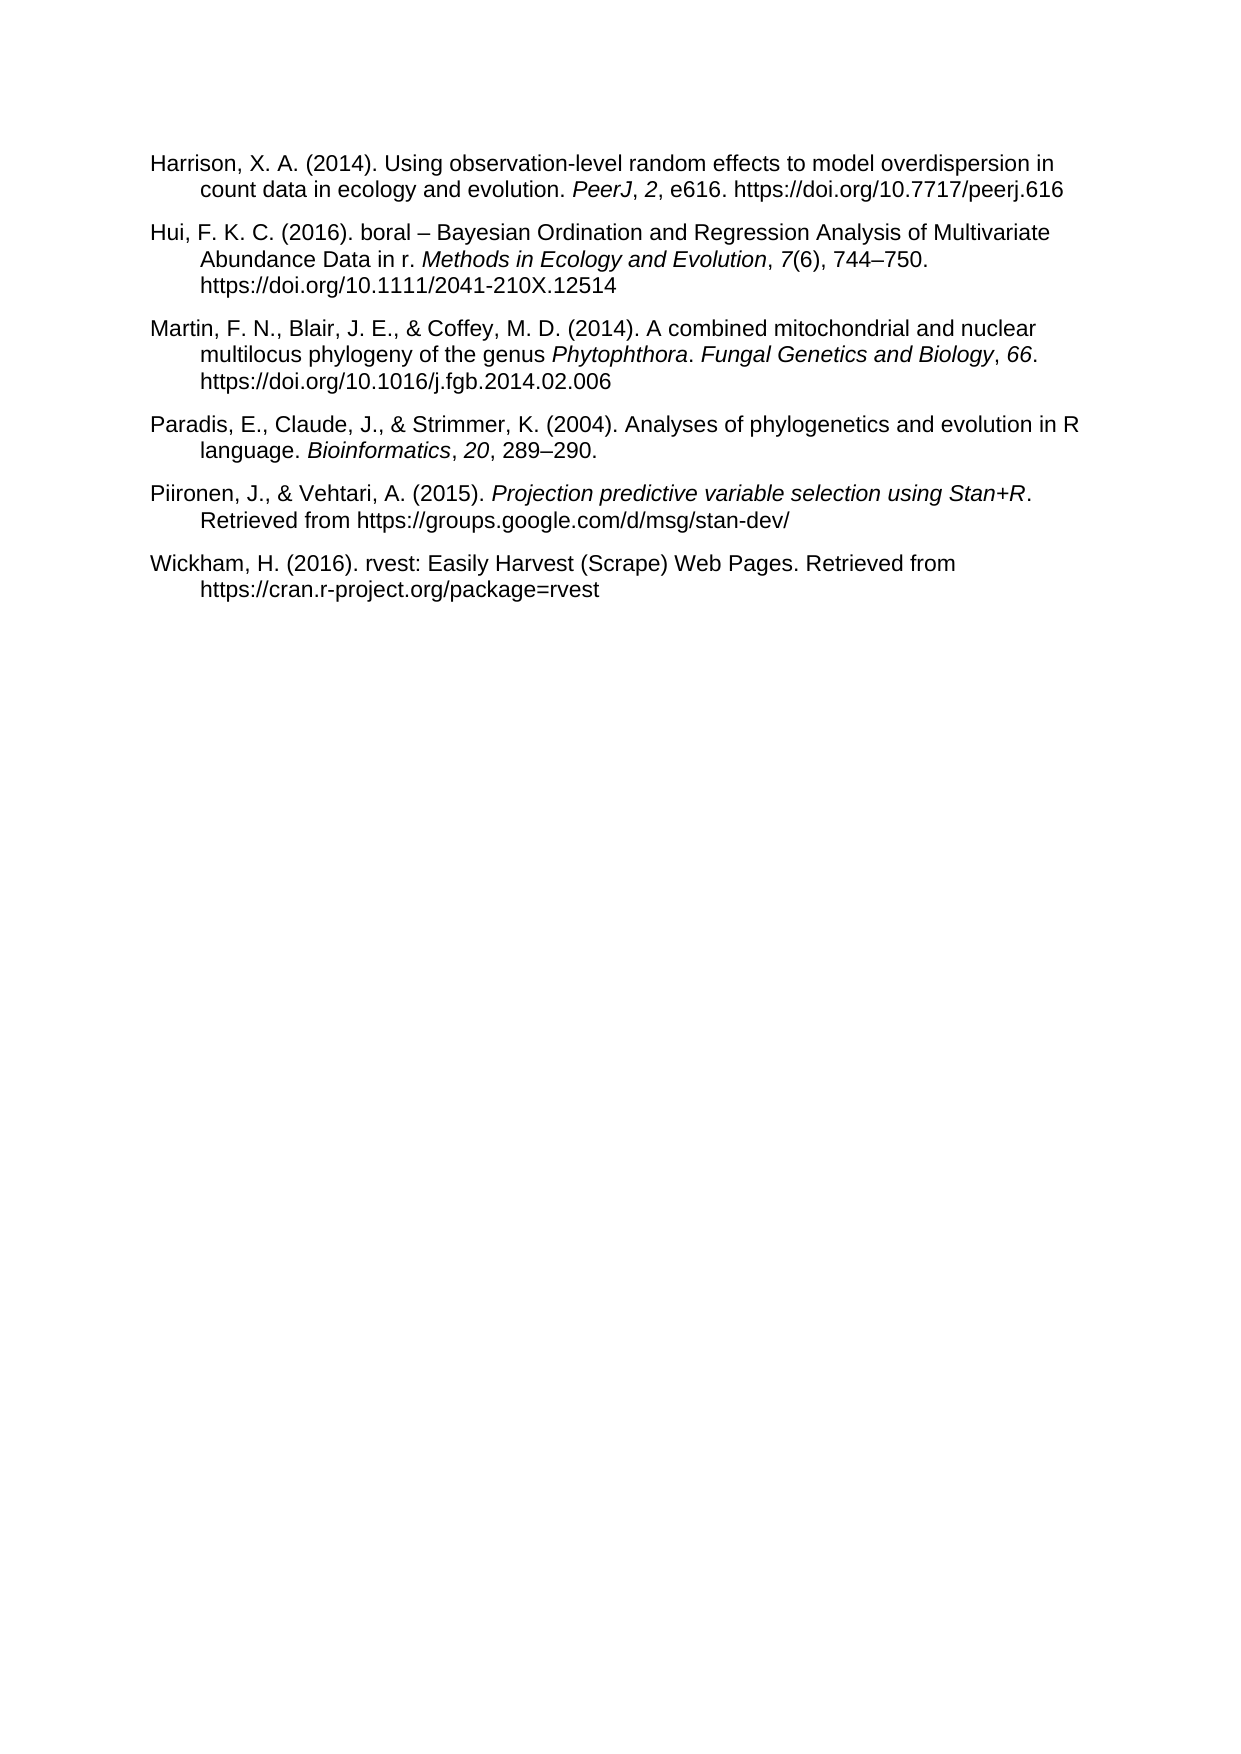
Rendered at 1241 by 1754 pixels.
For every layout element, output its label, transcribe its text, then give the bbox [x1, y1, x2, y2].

text Martin, F. N., Blair, J. E., & Coffey, M. D. (2014). A combined mitochondrial and nuclear multilocus phylogeny of the genus Phytophthora. Fungal Genetics and Biology, 66. https://doi.org/10.1016/j.fgb.2014.02.006 [150, 315, 1090, 394]
text Hui, F. K. C. (2016). boral – Bayesian Ordination and Regression Analysis of Multivariate Abundance Data in r. Methods in Ecology and Evolution, 7(6), 744–750. https://doi.org/10.1111/2041-210X.12514 [150, 219, 1090, 298]
text Wickham, H. (2016). rvest: Easily Harvest (Scrape) Web Pages. Retrieved from https://cran.r-project.org/package=rvest [150, 549, 1090, 602]
text Harrison, X. A. (2014). Using observation-level random effects to model overdispersion in count data in ecology and evolution. PeerJ, 2, e616. https://doi.org/10.7717/peerj.616 [150, 150, 1090, 203]
text Piironen, J., & Vehtari, A. (2015). Projection predictive variable selection using Stan+R. Retrieved from https://groups.google.com/d/msg/stan-dev/ [150, 480, 1090, 533]
text Paradis, E., Claude, J., & Strimmer, K. (2004). Analyses of phylogenetics and evolution in R language. Bioinformatics, 20, 289–290. [150, 411, 1090, 463]
